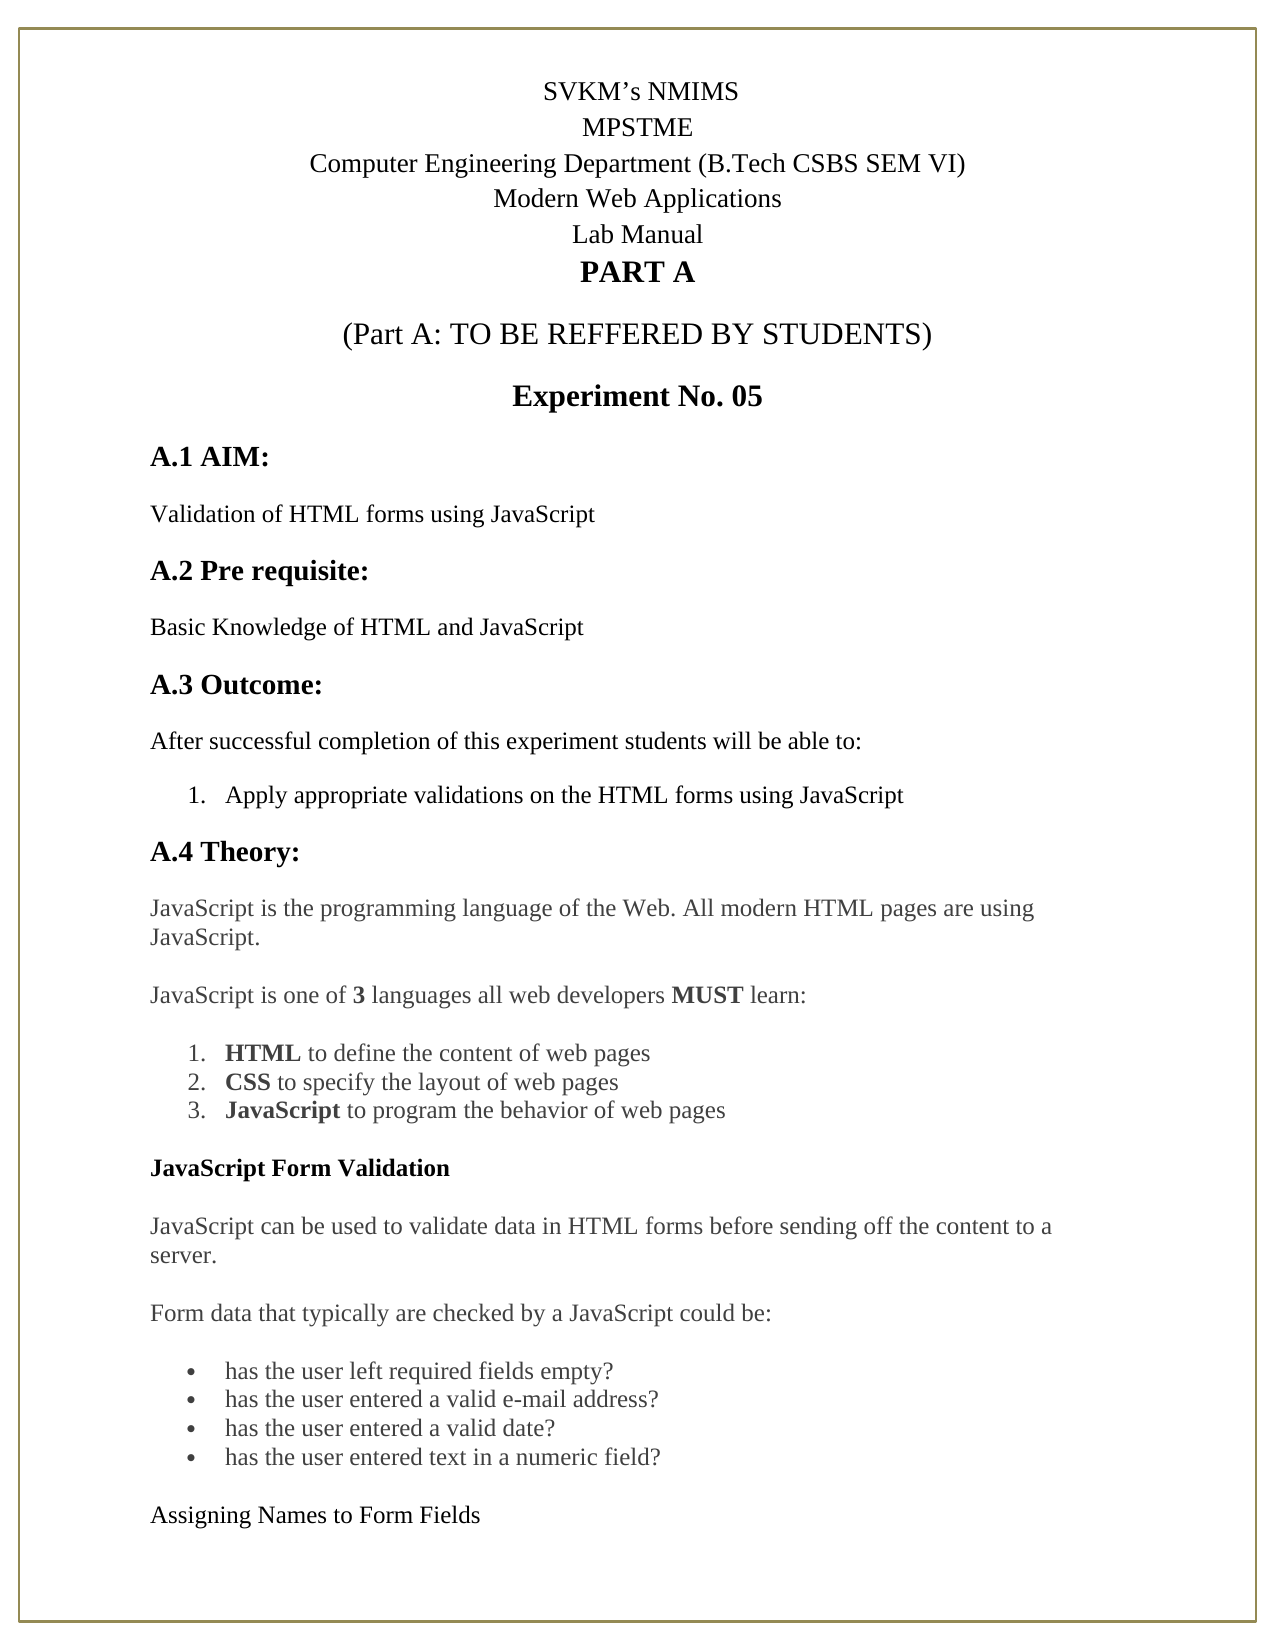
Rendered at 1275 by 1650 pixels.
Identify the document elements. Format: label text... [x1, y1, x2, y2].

list has the user entered a valid date? [187, 1413, 1125, 1442]
list has the user left required fields empty? [187, 1356, 1125, 1384]
list has the user entered text in a numeric field? [187, 1442, 1125, 1471]
text JavaScript is one of 3 languages all web developers MUST learn: [150, 980, 1125, 1009]
list HTML to define the content of web pages [187, 1038, 1125, 1067]
text PART A [150, 253, 1125, 289]
list CSS to specify the layout of web pages [187, 1067, 1125, 1095]
text JavaScript is the programming language of the Web. All modern HTML pages are using JavaScript. [150, 893, 1125, 951]
text (Part A: TO BE REFFERED BY STUDENTS) [150, 315, 1125, 351]
list has the user entered a valid e-mail address? [187, 1384, 1125, 1413]
text Validation of HTML forms using JavaScript [150, 499, 1125, 528]
text JavaScript can be used to validate data in HTML forms before sending off the content to a server. [150, 1211, 1125, 1269]
text A.4 Theory: [150, 834, 1125, 867]
text Form data that typically are checked by a JavaScript could be: [150, 1298, 1125, 1327]
text A.3 Outcome: [150, 667, 1125, 700]
text After successful completion of this experiment students will be able to: [150, 726, 1125, 755]
text A.2 Pre requisite: [150, 553, 1125, 586]
list Apply appropriate validations on the HTML forms using JavaScript [187, 780, 1125, 809]
list JavaScript to program the behavior of web pages [187, 1095, 1125, 1124]
text A.1 AIM: [150, 439, 1125, 473]
text Assigning Names to Form Fields [150, 1500, 1125, 1529]
text Basic Knowledge of HTML and JavaScript [150, 612, 1125, 641]
text JavaScript Form Validation [150, 1153, 1125, 1182]
text Experiment No. 05 [150, 377, 1125, 413]
